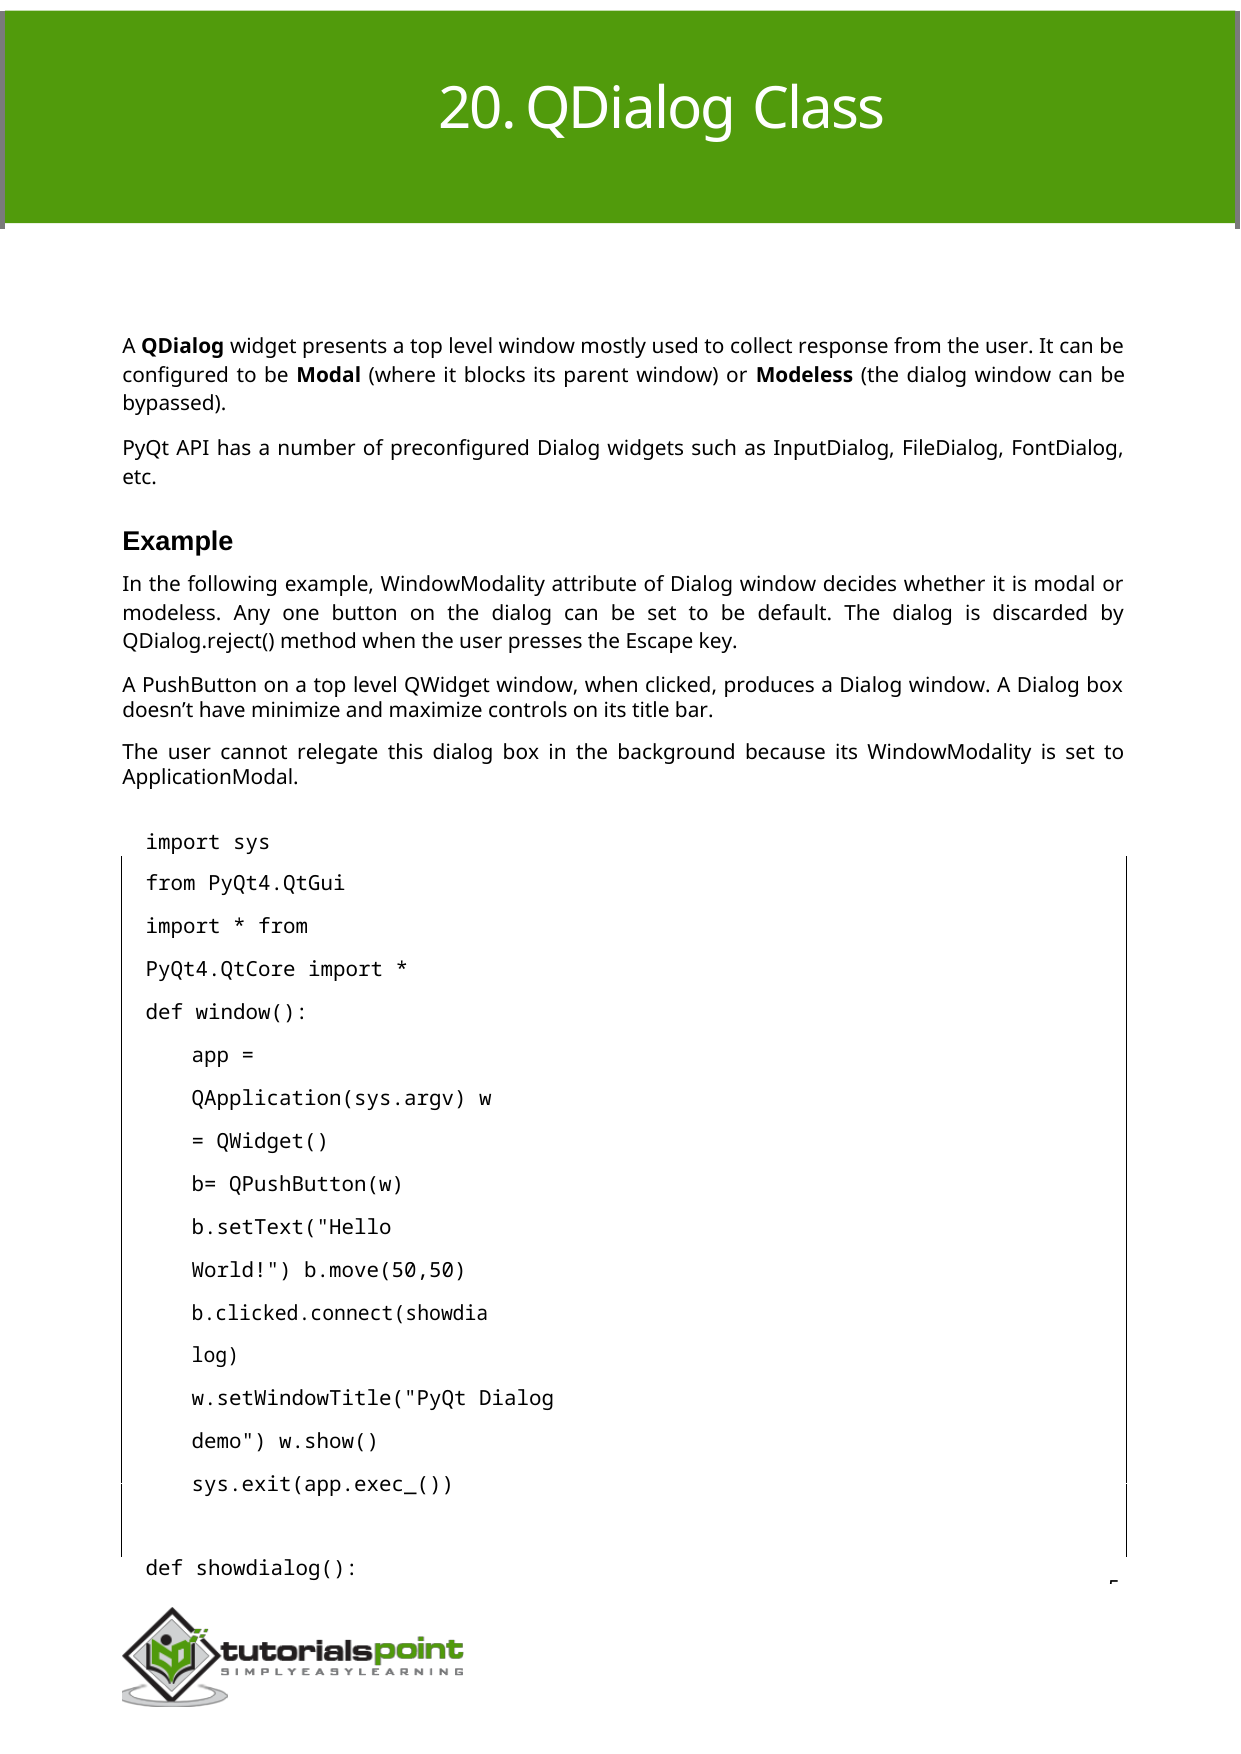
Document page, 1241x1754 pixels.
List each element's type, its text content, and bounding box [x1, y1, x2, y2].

text The user cannot relegate this dialog box in the background because its WindowModality is set to ApplicationModal. [122, 739, 1125, 789]
text A PushButton on a top level QWidget window, when clicked, produces a Dialog window. A Dialog box doesn’t have minimize and maximize controls on its title bar. [122, 672, 1125, 722]
subtitle Example [122, 525, 1240, 556]
text In the following example, WindowModality attribute of Dialog window decides whether it is modal or modeless. Any one button on the dialog can be set to be default. The dialog is discarded by QDialog.reject() method when the user presses the Escape key. [122, 569, 1125, 654]
text A QDialog widget presents a top level window mostly used to collect response from the user. It can be configured to be Modal (where it blocks its parent window) or Modeless (the dialog window can be bypassed). [122, 331, 1126, 417]
text PyQt API has a number of preconfigured Dialog widgets such as InputDialog, FileDialog, FontDialog, etc. [122, 433, 1125, 490]
picture [122, 1607, 464, 1707]
subtitle QDialog Class [438, 66, 1240, 146]
